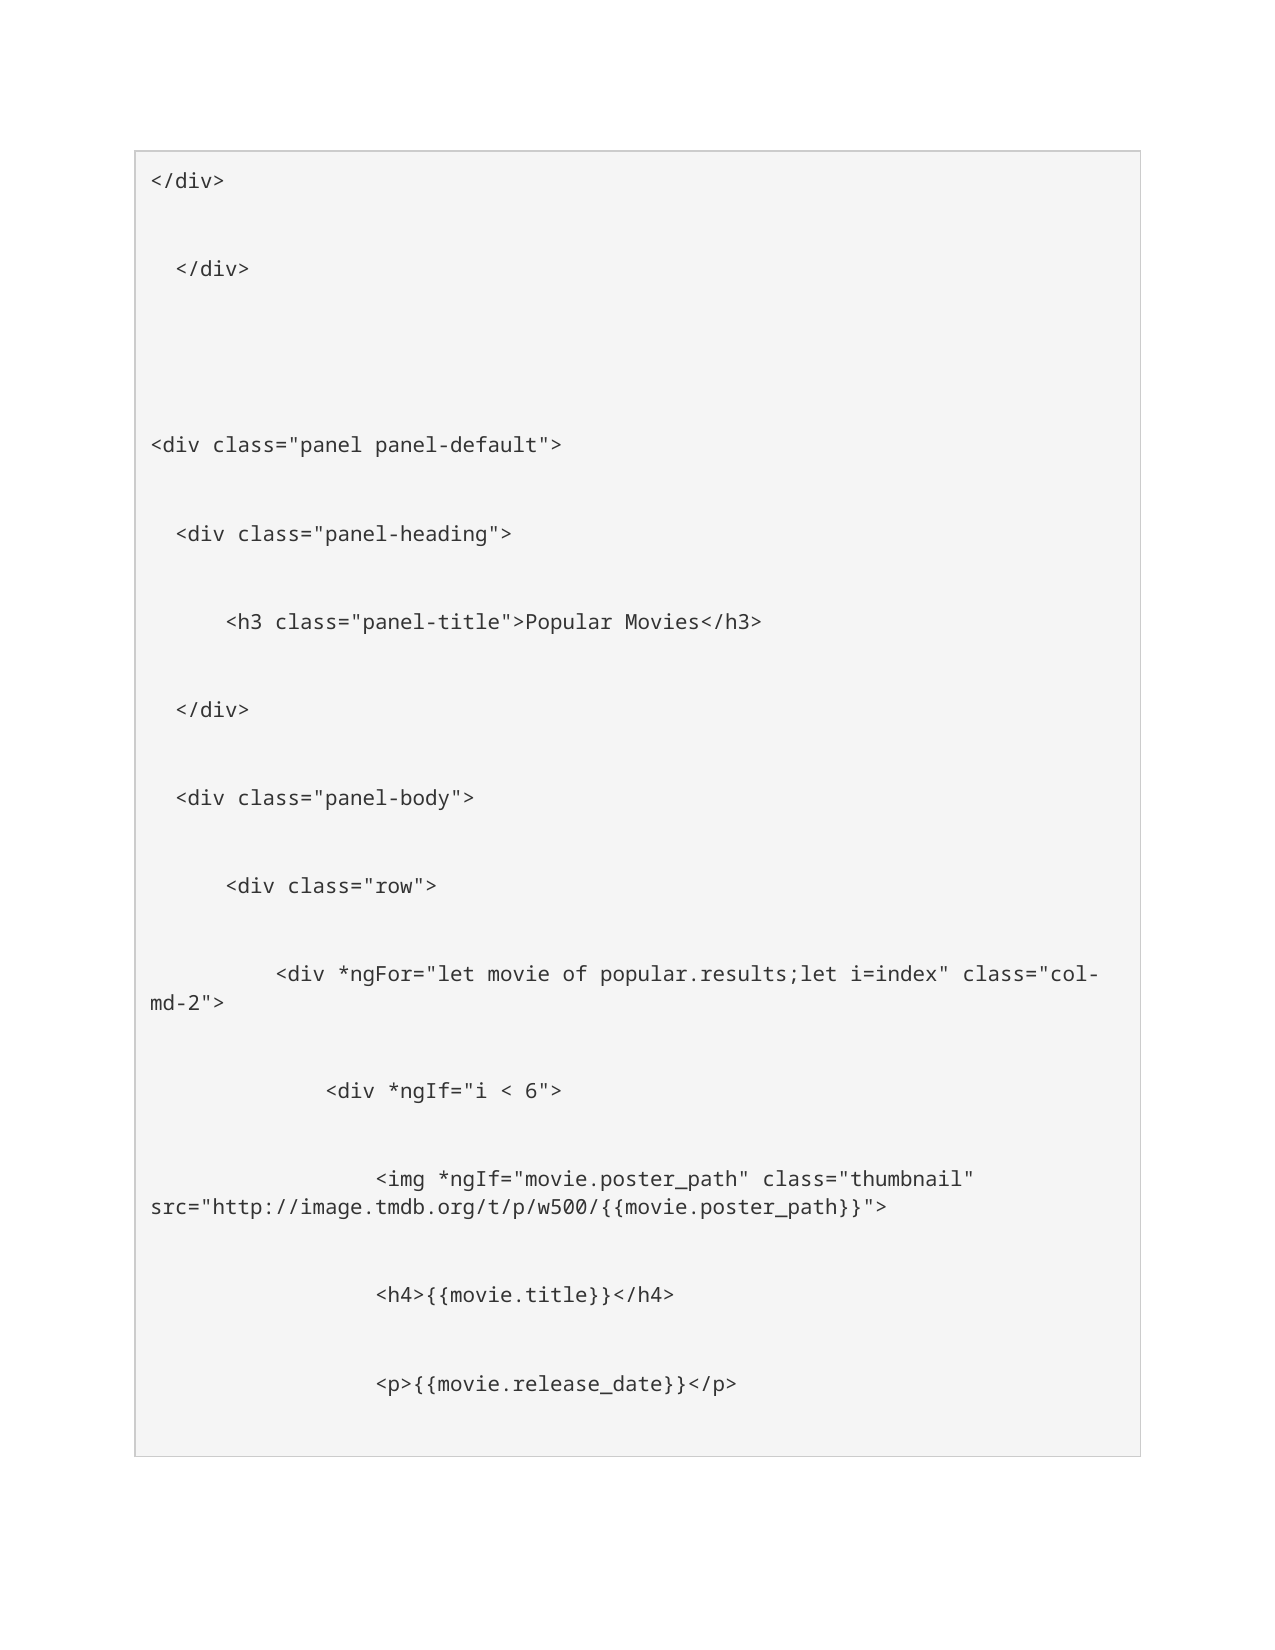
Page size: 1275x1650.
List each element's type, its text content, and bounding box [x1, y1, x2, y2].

text <div class="panel-heading"> [136, 502, 1140, 547]
text <img *ngIf="movie.poster_path" class="thumbnail" src="http://image.tmdb.org/t/p/w500/{{movie.poster_path}}"> [136, 1148, 1140, 1220]
text </div> [136, 152, 1140, 194]
text <div class="panel panel-default"> [136, 414, 1140, 458]
text <div *ngIf="i < 6"> [136, 1060, 1140, 1104]
text <h4>{{movie.title}}</h4> [136, 1264, 1140, 1308]
text <div *ngFor="let movie of popular.results;let i=index" class="col-md-2"> [136, 943, 1140, 1016]
text <div class="row"> [136, 855, 1140, 899]
text <p>{{movie.release_date}}</p> [136, 1352, 1140, 1397]
text <h3 class="panel-title">Popular Movies</h3> [136, 591, 1140, 635]
text </div> [136, 238, 1140, 282]
text </div> [136, 679, 1140, 723]
text <div class="panel-body"> [136, 767, 1140, 811]
